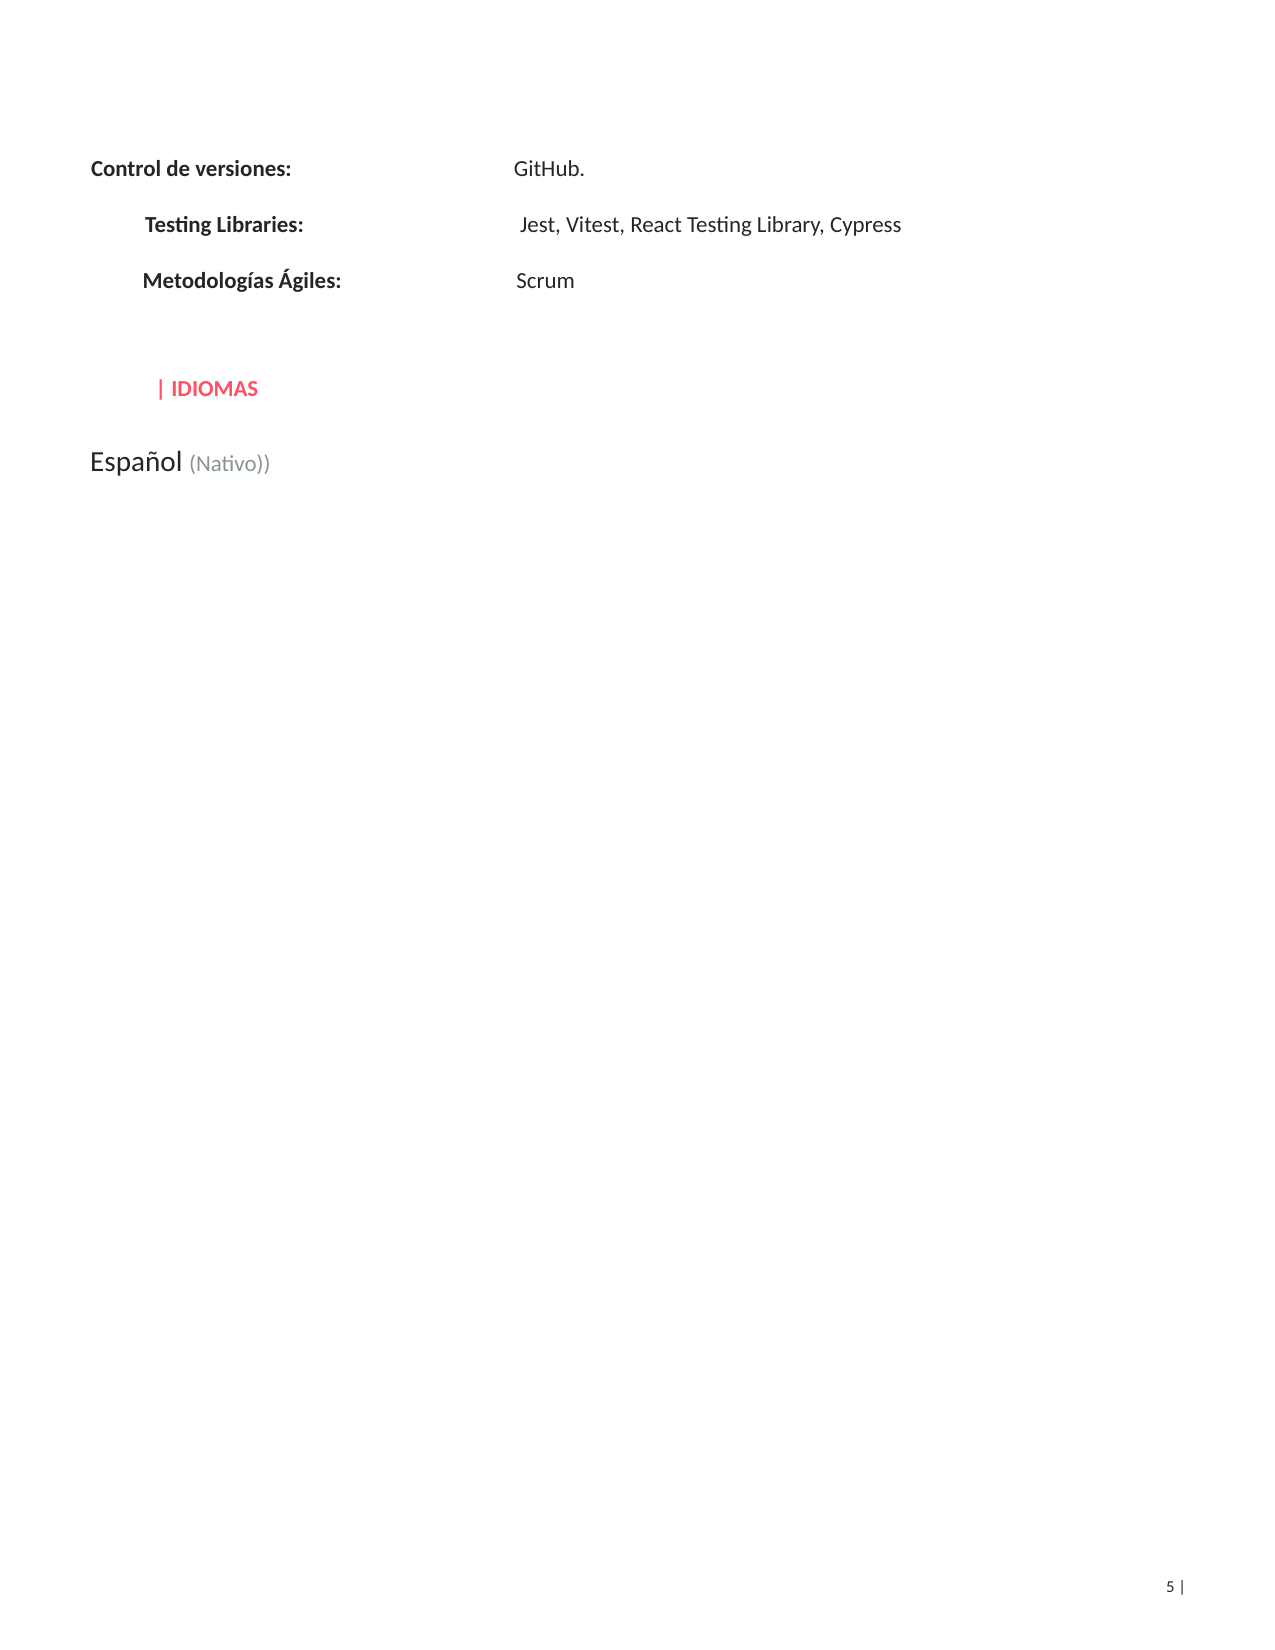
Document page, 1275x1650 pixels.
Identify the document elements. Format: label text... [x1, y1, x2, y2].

text Metodologías Ágiles: Scrum [90, 266, 1130, 294]
text Español (Nativo)) [90, 443, 1130, 478]
text Testing Libraries: Jest, Vitest, React Testing Library, Cypress [90, 210, 1130, 238]
text Control de versiones: GitHub. [90, 154, 1130, 182]
subtitle | IDIOMAS [150, 374, 1130, 402]
